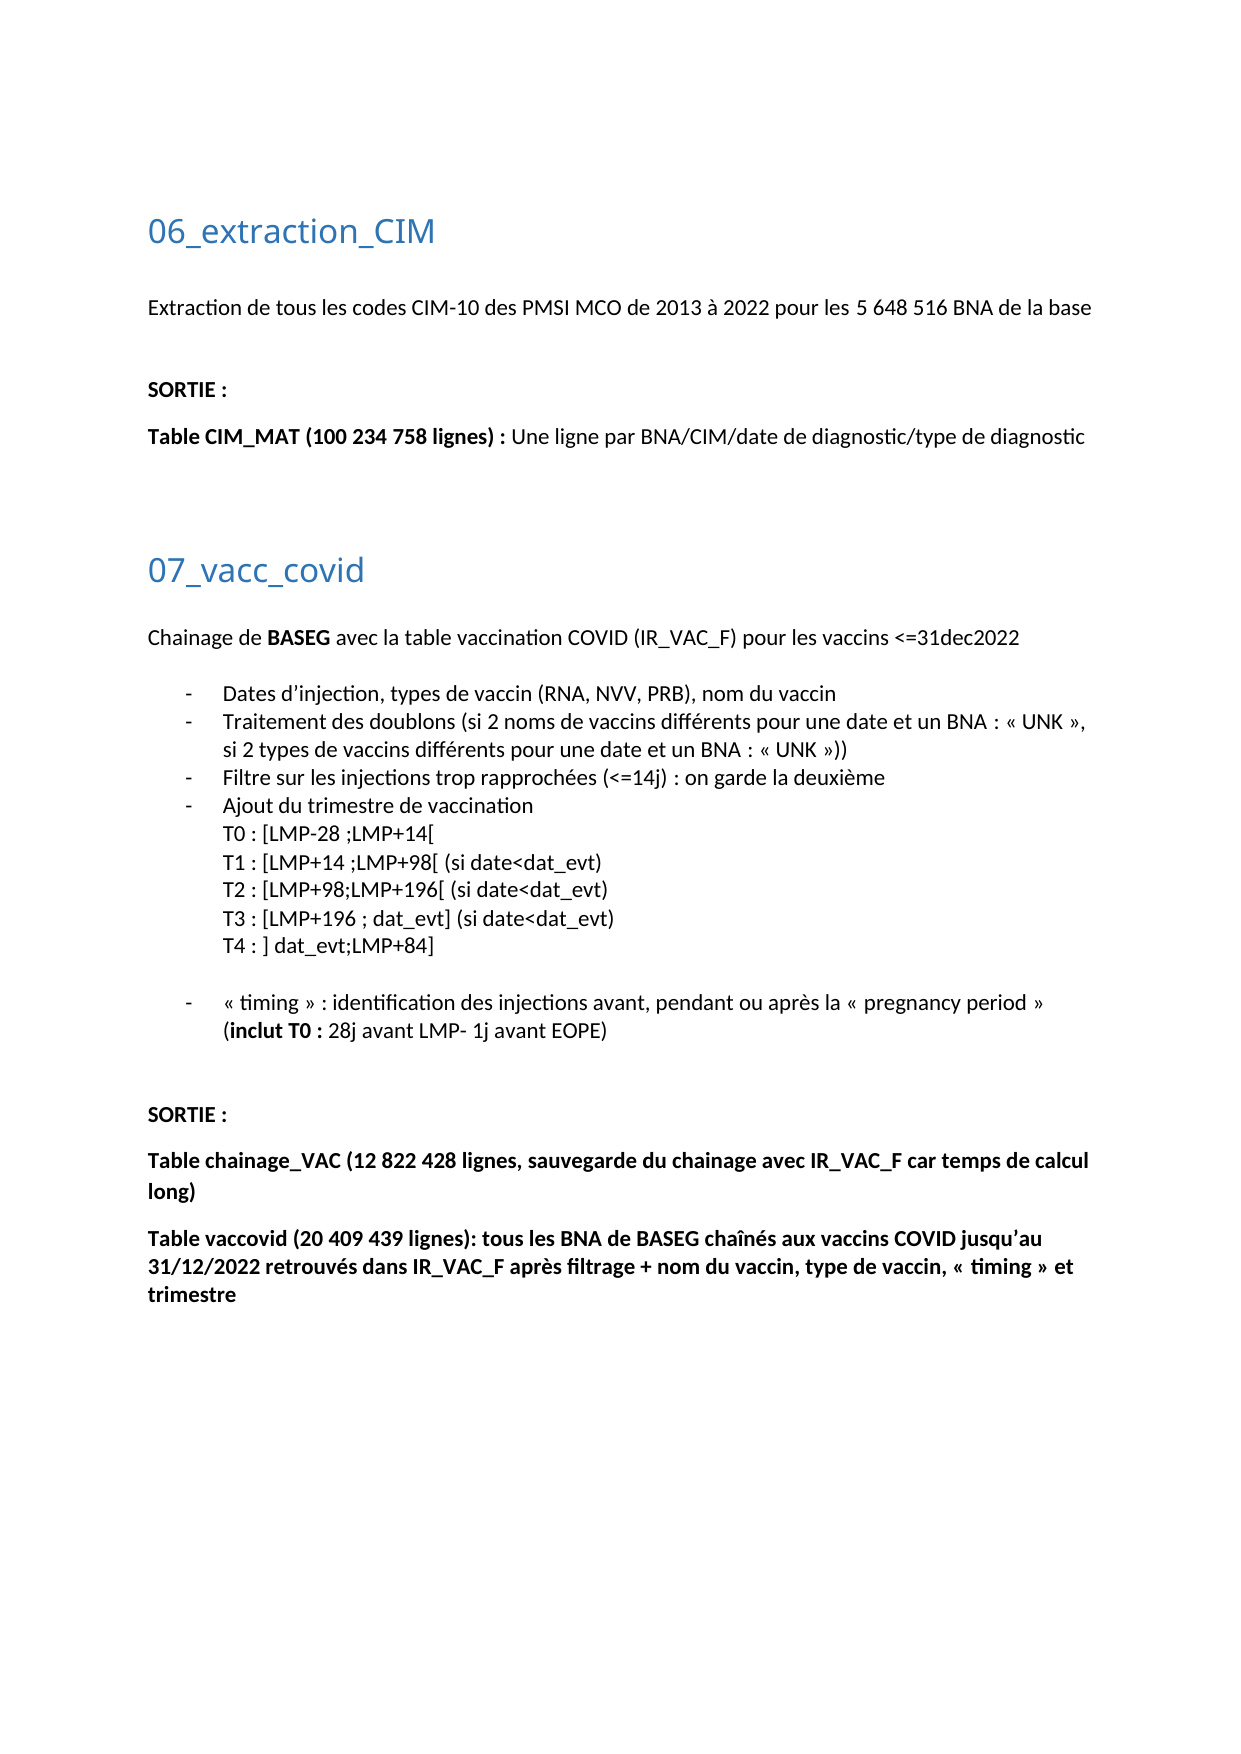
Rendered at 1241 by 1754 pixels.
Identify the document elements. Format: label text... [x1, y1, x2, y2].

text Chainage de BASEG avec la table vaccination COVID (IR_VAC_F) pour les vaccins <=31dec2022 [148, 623, 1093, 651]
list T1 : [LMP+14 ;LMP+98[ (si date<dat_evt) [223, 848, 1093, 876]
list Filtre sur les injections trop rapprochées (<=14j) : on garde la deuxième [185, 763, 1093, 792]
text SORTIE : [148, 375, 1093, 403]
text Extraction de tous les codes CIM-10 des PMSI MCO de 2013 à 2022 pour les 5 648 516 BNA de la base [148, 293, 1093, 321]
list Traitement des doublons (si 2 noms de vaccins différents pour une date et un BNA : « UNK », si 2 types de vaccins différents pour une date et un BNA : « UNK »)) [185, 707, 1093, 763]
list « timing » : identification des injections avant, pendant ou après la « pregnancy period » (inclut T0 : 28j avant LMP- 1j avant EOPE) [185, 988, 1093, 1044]
list T0 : [LMP-28 ;LMP+14[ [223, 819, 1093, 848]
subtitle 07_vacc_covid [148, 546, 1093, 592]
list T3 : [LMP+196 ; dat_evt] (si date<dat_evt) [223, 904, 1093, 932]
text SORTIE : [148, 1100, 1093, 1128]
list Dates d’injection, types de vaccin (RNA, NVV, PRB), nom du vaccin [185, 679, 1093, 707]
list T2 : [LMP+98;LMP+196[ (si date<dat_evt) [223, 876, 1093, 904]
list T4 : ] dat_evt;LMP+84] [223, 932, 1093, 960]
text Table CIM_MAT (100 234 758 lignes) : Une ligne par BNA/CIM/date de diagnostic/type de diagnostic [148, 422, 1093, 450]
subtitle 06_extraction_CIM [148, 208, 1093, 254]
text Table chainage_VAC (12 822 428 lignes, sauvegarde du chainage avec IR_VAC_F car temps de calcul long) [148, 1147, 1093, 1205]
text Table vaccovid (20 409 439 lignes): tous les BNA de BASEG chaînés aux vaccins COVID jusqu’au 31/12/2022 retrouvés dans IR_VAC_F après filtrage + nom du vaccin, type de vaccin, « timing » et trimestre [148, 1224, 1093, 1308]
list Ajout du trimestre de vaccination [185, 792, 1093, 819]
